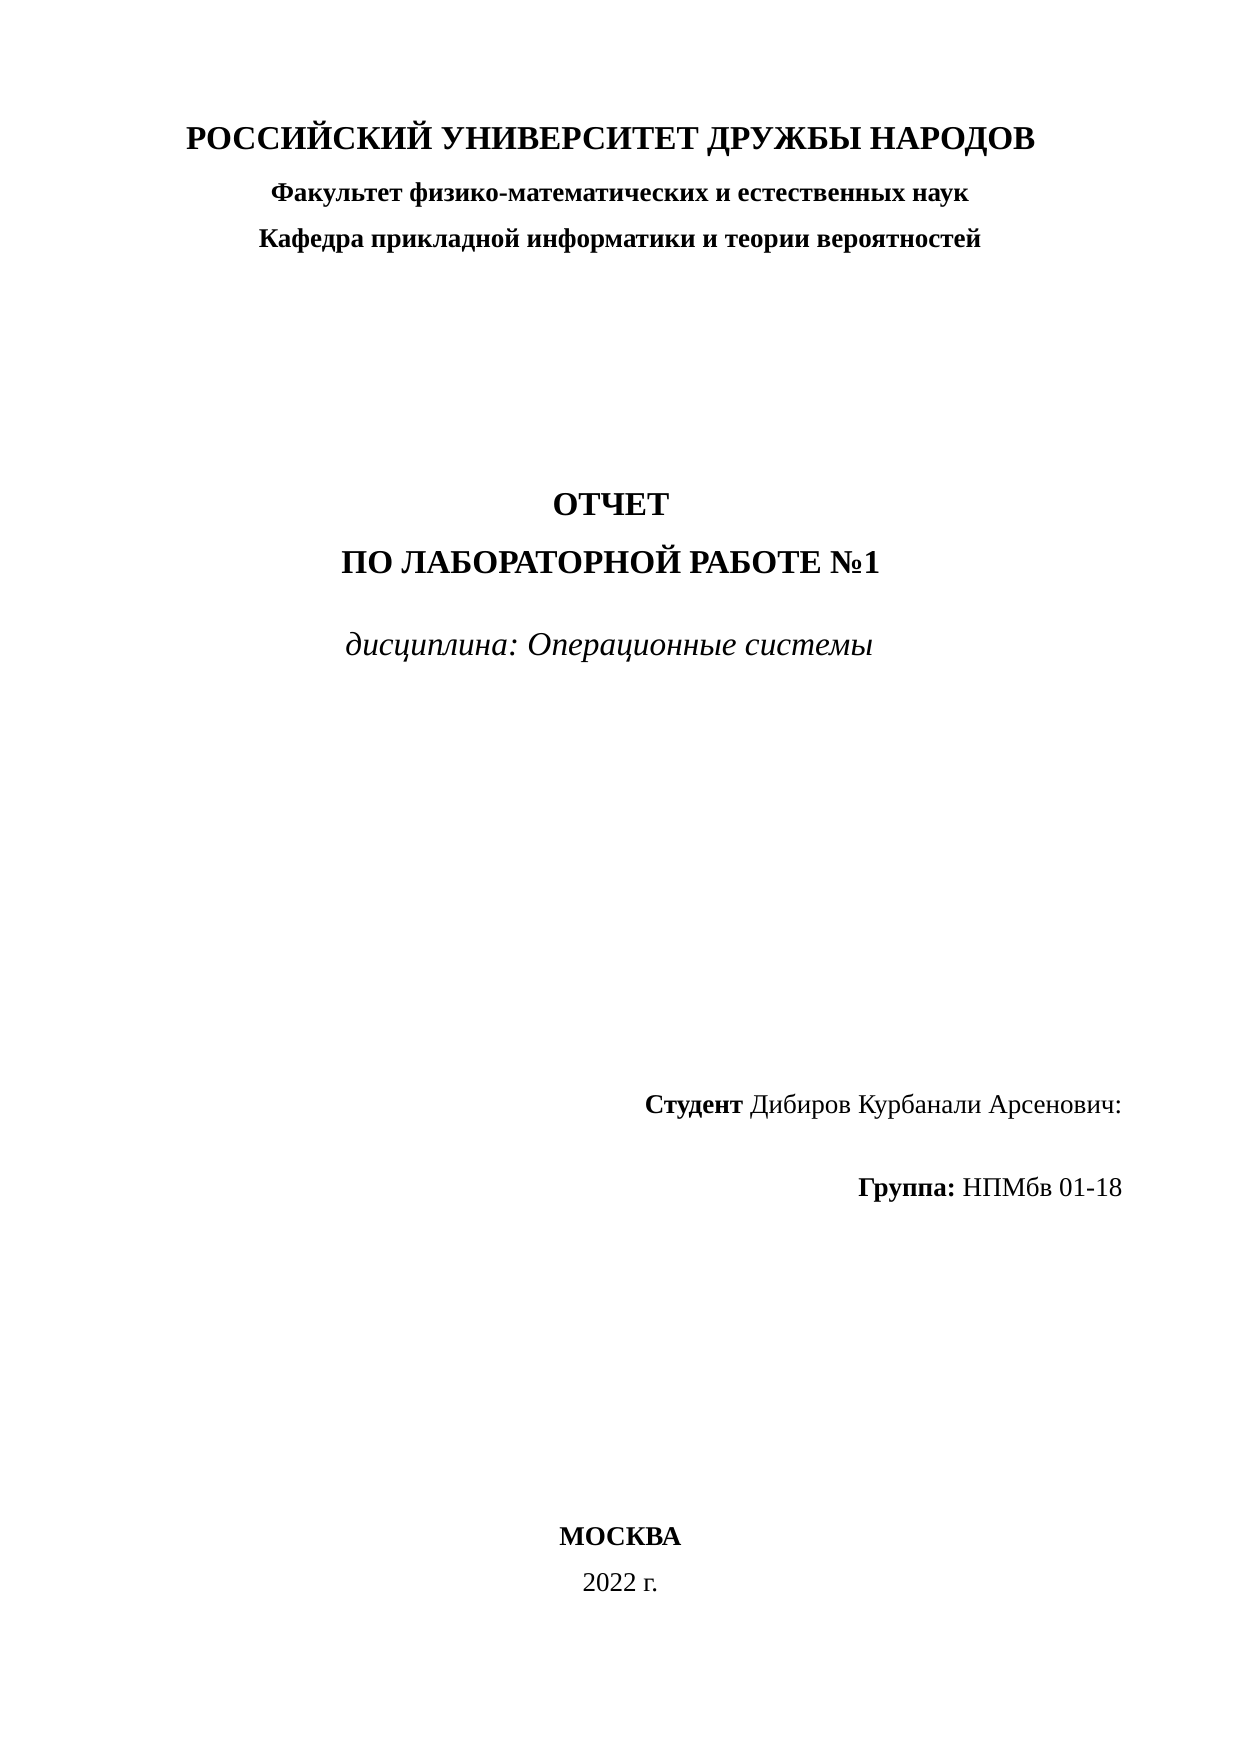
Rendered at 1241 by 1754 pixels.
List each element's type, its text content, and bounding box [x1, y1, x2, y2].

text РОССИЙСКИЙ УНИВЕРСИТЕТ ДРУЖБЫ НАРОДОВ [99, 118, 1122, 156]
text Факультет физико-математических и естественных наук [118, 176, 1122, 207]
text Группа: НПМбв 01-18 [118, 1171, 1122, 1202]
text Кафедра прикладной информатики и теории вероятностей [118, 222, 1122, 253]
text ОТЧЕТ [99, 484, 1122, 523]
text МОСКВА [118, 1519, 1122, 1551]
text по лабораторной работе №1 [99, 542, 1122, 580]
text Студент Дибиров Курбанали Арсенович: [118, 1088, 1122, 1119]
text 2022 г. [118, 1566, 1122, 1597]
subtitle дисциплина: Операционные системы [99, 624, 1122, 663]
